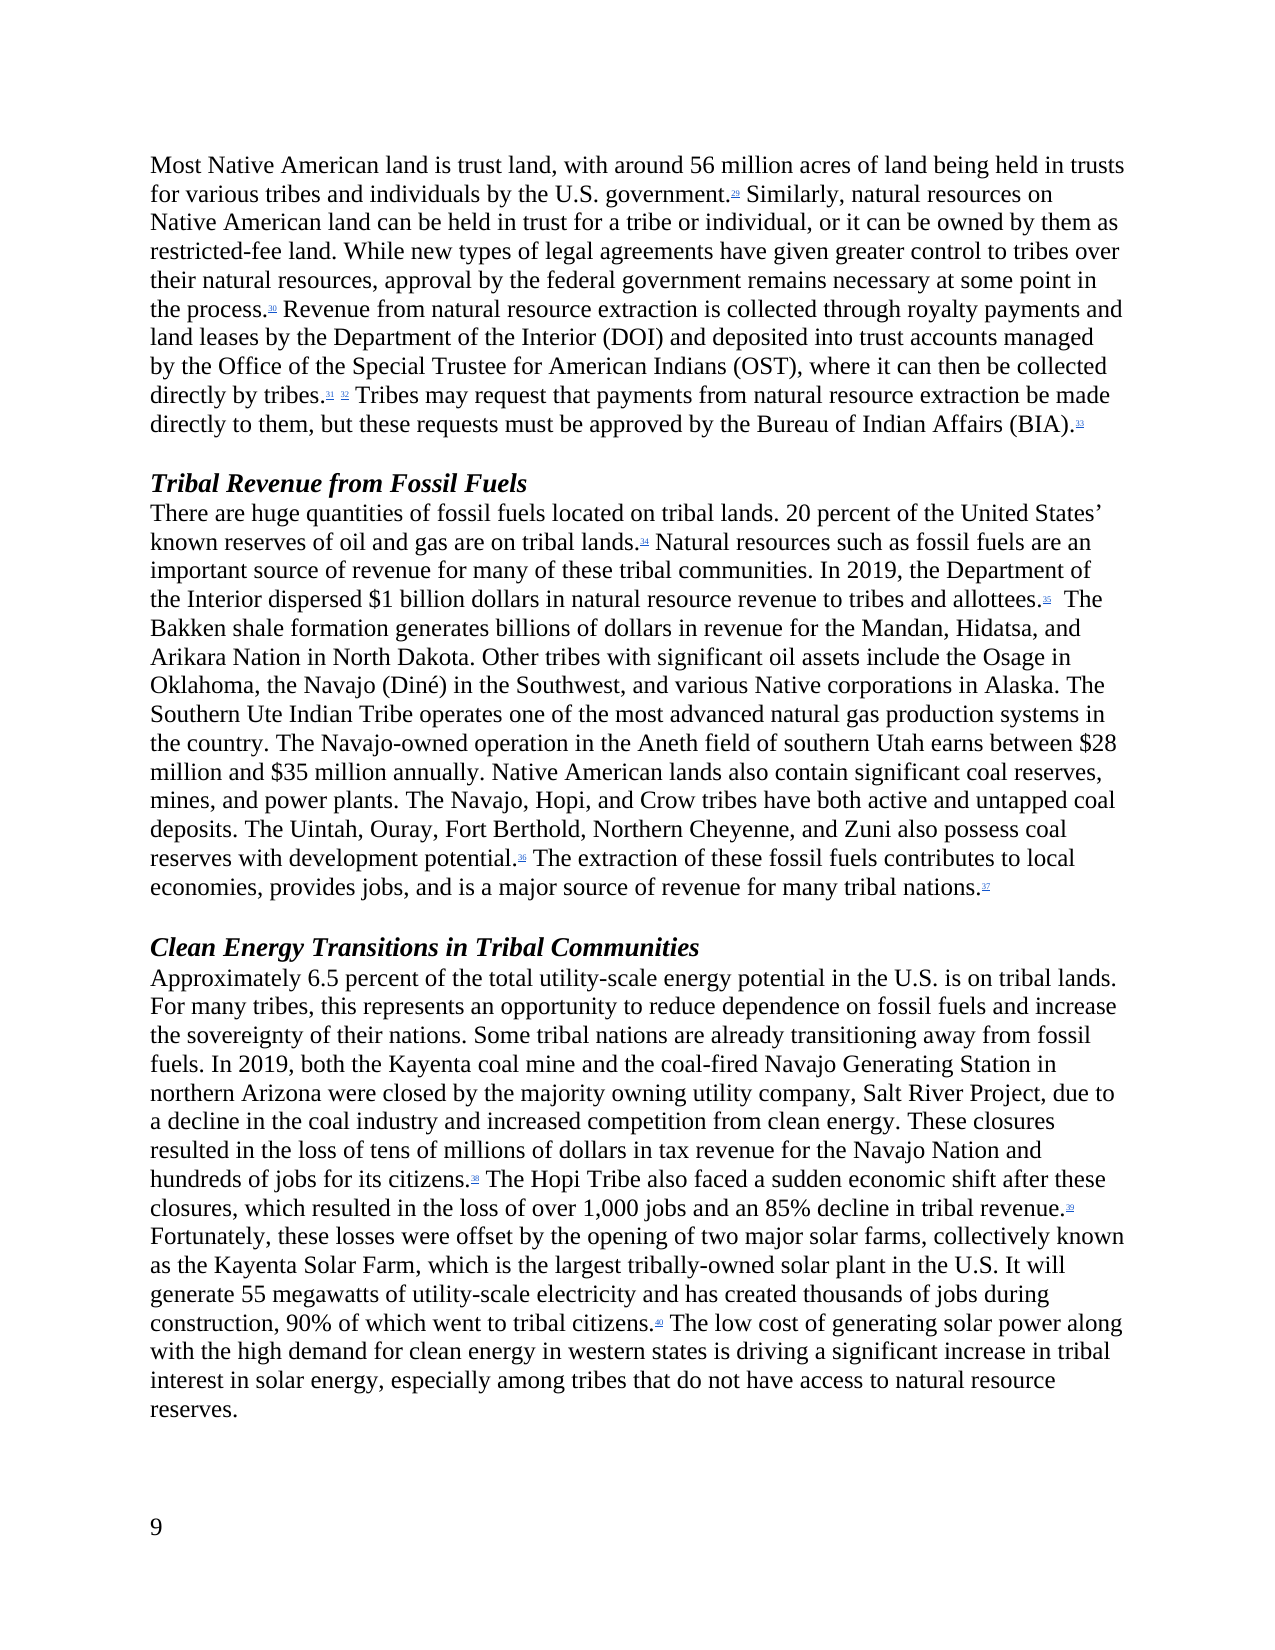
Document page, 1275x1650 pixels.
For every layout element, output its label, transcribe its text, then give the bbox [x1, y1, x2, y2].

text There are huge quantities of fossil fuels located on tribal lands. 20 percent of the United States’ known reserves of oil and gas are on tribal lands.34 Natural resources such as fossil fuels are an important source of revenue for many of these tribal communities. In 2019, the Department of the Interior dispersed $1 billion dollars in natural resource revenue to tribes and allottees.35 The Bakken shale formation generates billions of dollars in revenue for the Mandan, Hidatsa, and Arikara Nation in North Dakota. Other tribes with significant oil assets include the Osage in Oklahoma, the Navajo (Diné) in the Southwest, and various Native corporations in Alaska. The Southern Ute Indian Tribe operates one of the most advanced natural gas production systems in the country. The Navajo-owned operation in the Aneth field of southern Utah earns between $28 million and $35 million annually. Native American lands also contain significant coal reserves, mines, and power plants. The Navajo, Hopi, and Crow tribes have both active and untapped coal deposits. The Uintah, Ouray, Fort Berthold, Northern Cheyenne, and Zuni also possess coal reserves with development potential.36 The extraction of these fossil fuels contributes to local economies, provides jobs, and is a major source of revenue for many tribal nations.37 [150, 498, 1125, 900]
text Clean Energy Transitions in Tribal Communities [150, 931, 1125, 963]
text Approximately 6.5 percent of the total utility-scale energy potential in the U.S. is on tribal lands. For many tribes, this represents an opportunity to reduce dependence on fossil fuels and increase the sovereignty of their nations. Some tribal nations are already transitioning away from fossil fuels. In 2019, both the Kayenta coal mine and the coal-fired Navajo Generating Station in northern Arizona were closed by the majority owning utility company, Salt River Project, due to a decline in the coal industry and increased competition from clean energy. These closures resulted in the loss of tens of millions of dollars in tax revenue for the Navajo Nation and hundreds of jobs for its citizens.38 The Hopi Tribe also faced a sudden economic shift after these closures, which resulted in the loss of over 1,000 jobs and an 85% decline in tribal revenue.39 Fortunately, these losses were offset by the opening of two major solar farms, collectively known as the Kayenta Solar Farm, which is the largest tribally-owned solar plant in the U.S. It will generate 55 megawatts of utility-scale electricity and has created thousands of jobs during construction, 90% of which went to tribal citizens.40 The low cost of generating solar power along with the high demand for clean energy in western states is driving a significant increase in tribal interest in solar energy, especially among tribes that do not have access to natural resource reserves. [150, 963, 1125, 1423]
text Most Native American land is trust land, with around 56 million acres of land being held in trusts for various tribes and individuals by the U.S. government.29 Similarly, natural resources on Native American land can be held in trust for a tribe or individual, or it can be owned by them as restricted-fee land. While new types of legal agreements have given greater control to tribes over their natural resources, approval by the federal government remains necessary at some point in the process.30 Revenue from natural resource extraction is collected through royalty payments and land leases by the Department of the Interior (DOI) and deposited into trust accounts managed by the Office of the Special Trustee for American Indians (OST), where it can then be collected directly by tribes.31 32 Tribes may request that payments from natural resource extraction be made directly to them, but these requests must be approved by the Bureau of Indian Affairs (BIA).33 [150, 150, 1125, 437]
text Tribal Revenue from Fossil Fuels [150, 467, 1125, 498]
